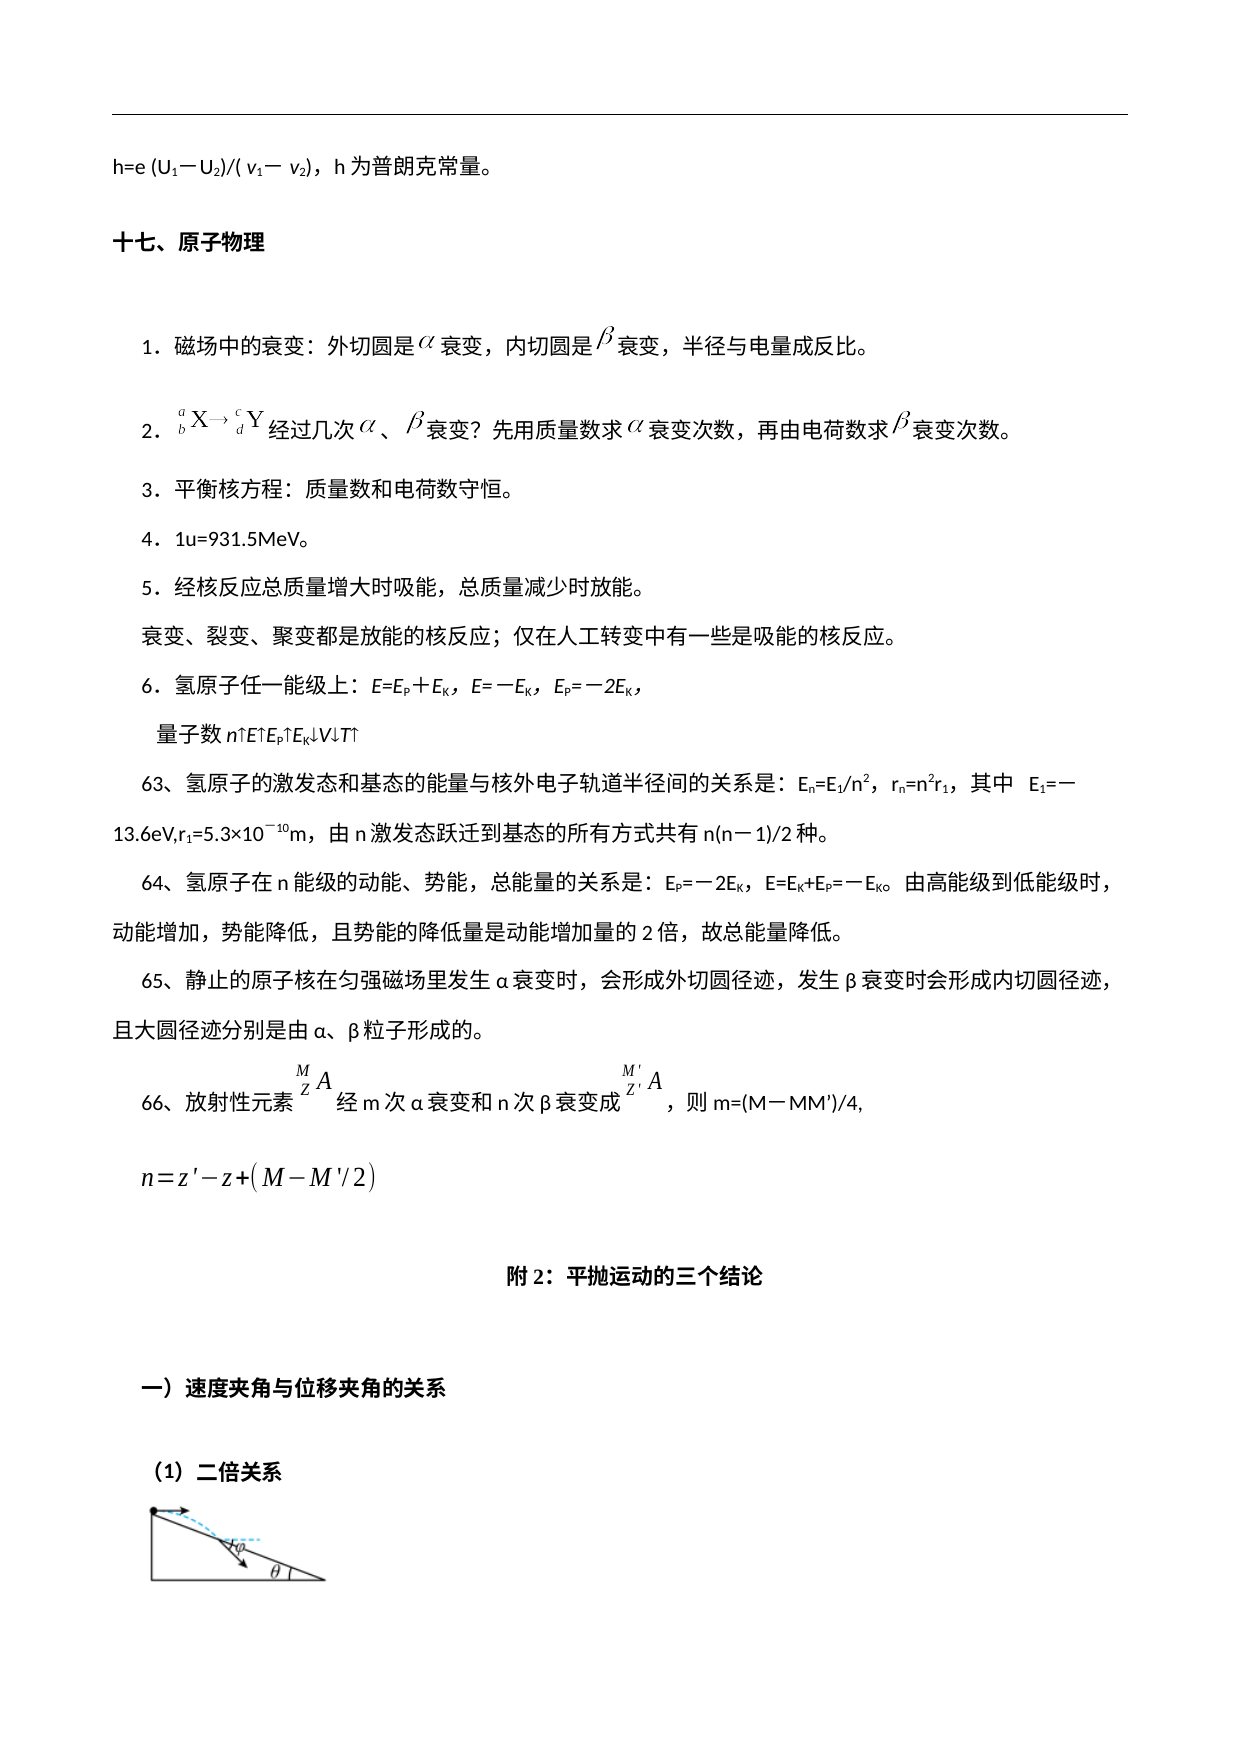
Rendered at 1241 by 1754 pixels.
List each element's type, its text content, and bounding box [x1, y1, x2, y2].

text 5．经核反应总质量增大时吸能，总质量减少时放能。 [112, 569, 1128, 603]
text 6．氢原子任一能级上：E=EP＋EK，E=－EK，EP=－2EK， [112, 667, 1128, 701]
text 量子数nEEPEKVT [112, 716, 1128, 749]
text 64、氢原子在n能级的动能、势能，总能量的关系是：EP=－2EK，E=EK+EP=－EK。由高能级到低能级时，动能增加，势能降低，且势能的降低量是动能增加量的2倍，故总能量降低。 [112, 864, 1128, 947]
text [112, 148, 1128, 181]
text 4．1u=931.5MeV。 [112, 521, 1128, 554]
text 3．平衡核方程：质量数和电荷数守恒。 [112, 472, 1128, 505]
text 1．磁场中的衰变：外切圆是衰变，内切圆是衰变，半径与电量成反比。 [112, 307, 1128, 374]
text （1）二倍关系 [112, 1454, 1128, 1487]
subtitle 附2：平抛运动的三个结论 [112, 1258, 1128, 1292]
subtitle 一）速度夹角与位移夹角的关系 [112, 1371, 1128, 1404]
text 63、氢原子的激发态和基态的能量与核外电子轨道半径间的关系是：Εn=E1/n2，rn=n2r1，其中 E1=－13.6eV,r1=5.3×10－10m，由n激发态跃迁到基态的所有方式共有n(n－1)/2种。 [112, 765, 1128, 848]
subtitle 十七、原子物理 [112, 224, 1128, 257]
text 66、放射性元素经m次α衰变和n次β衰变成，则m=(M－MM’)/4, [112, 1061, 1128, 1128]
text 65、静止的原子核在匀强磁场里发生α衰变时，会形成外切圆径迹，发生β衰变时会形成内切圆径迹，且大圆径迹分别是由α、β粒子形成的。 [112, 963, 1128, 1046]
text 衰变、裂变、聚变都是放能的核反应；仅在人工转变中有一些是吸能的核反应。 [112, 618, 1128, 652]
picture [146, 1502, 329, 1585]
text 2．经过几次、衰变？先用质量数求衰变次数，再由电荷数求衰变次数。 [112, 389, 1128, 456]
